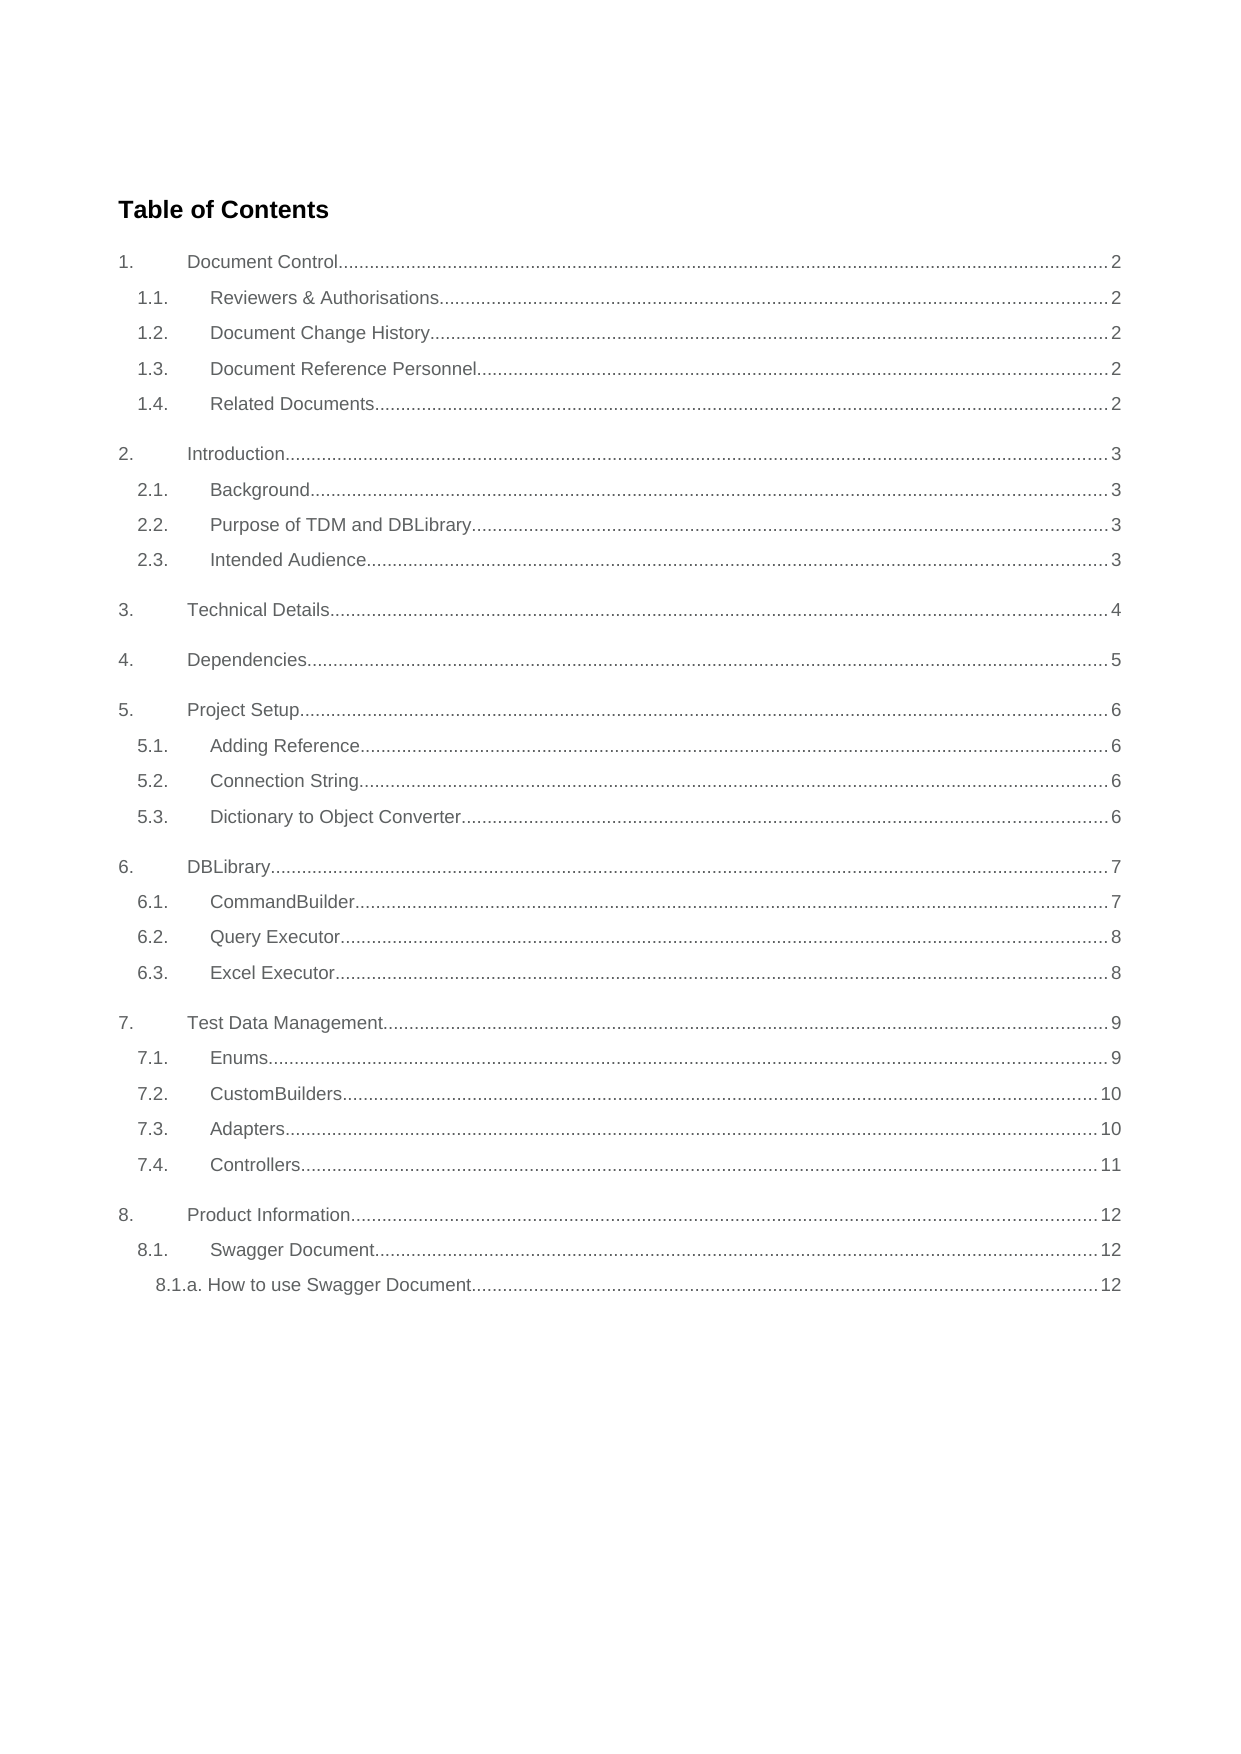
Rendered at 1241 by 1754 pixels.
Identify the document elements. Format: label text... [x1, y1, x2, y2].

text 7.2. CustomBuilders 10 [137, 1080, 1122, 1105]
text 5.1. Adding Reference 6 [137, 732, 1122, 757]
text 5.2. Connection String 6 [137, 768, 1122, 793]
text 7. Test Data Management 9 [118, 1009, 1122, 1034]
text 7.1. Enums 9 [137, 1045, 1122, 1070]
text 5.3. Dictionary to Object Converter. 6 [137, 803, 1122, 828]
text 4. Dependencies 5 [118, 647, 1122, 672]
text 6.3. Excel Executor 8 [137, 959, 1122, 984]
text 6.1. CommandBuilder 7 [137, 888, 1122, 913]
text 8.1.a. How to use Swagger Document 12 [155, 1272, 1122, 1297]
text 6.2. Query Executor 8 [137, 924, 1122, 949]
text 8.1. Swagger Document 12 [137, 1236, 1122, 1261]
text 2.3. Intended Audience 3 [137, 547, 1122, 572]
text 8. Product Information 12 [118, 1201, 1122, 1226]
text 3. Technical Details 4 [118, 597, 1122, 622]
text Table of Contents [118, 199, 1122, 224]
text 1.4. Related Documents 2 [137, 391, 1122, 416]
text 6. DBLibrary 7 [118, 853, 1122, 878]
text 5. Project Setup 6 [118, 697, 1122, 722]
text 1.1. Reviewers & Authorisations 2 [137, 284, 1122, 309]
text 1.2. Document Change History 2 [137, 320, 1122, 345]
text 7.4. Controllers 11 [137, 1151, 1122, 1176]
text 7.3. Adapters 10 [137, 1116, 1122, 1141]
text 1. Document Control 2 [118, 249, 1122, 274]
text 1.3. Document Reference Personnel 2 [137, 355, 1122, 380]
text 2.2. Purpose of TDM and DBLibrary 3 [137, 511, 1122, 536]
text 2. Introduction 3 [118, 441, 1122, 466]
text 2.1. Background 3 [137, 476, 1122, 501]
